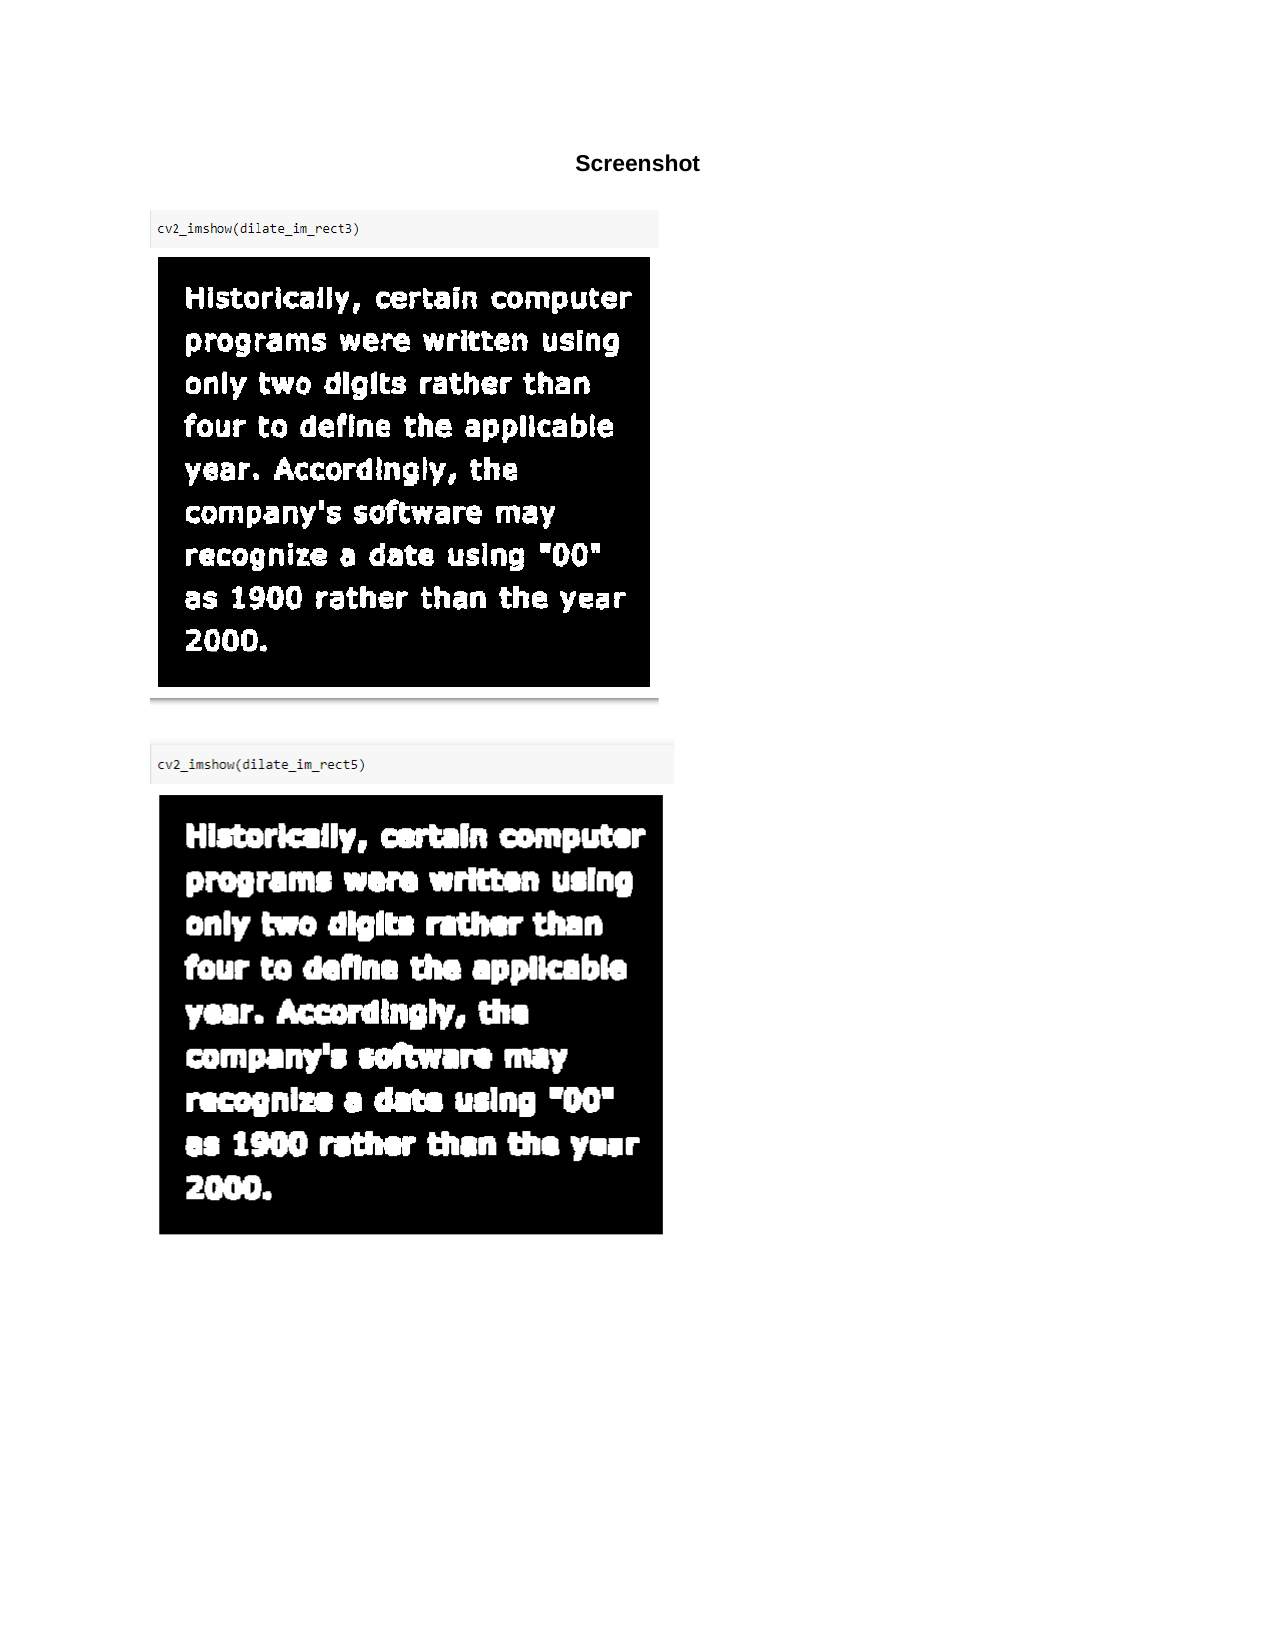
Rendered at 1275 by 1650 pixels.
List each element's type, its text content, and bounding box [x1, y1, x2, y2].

text Screenshot [150, 150, 1125, 176]
picture [150, 210, 659, 705]
picture [150, 738, 675, 1243]
